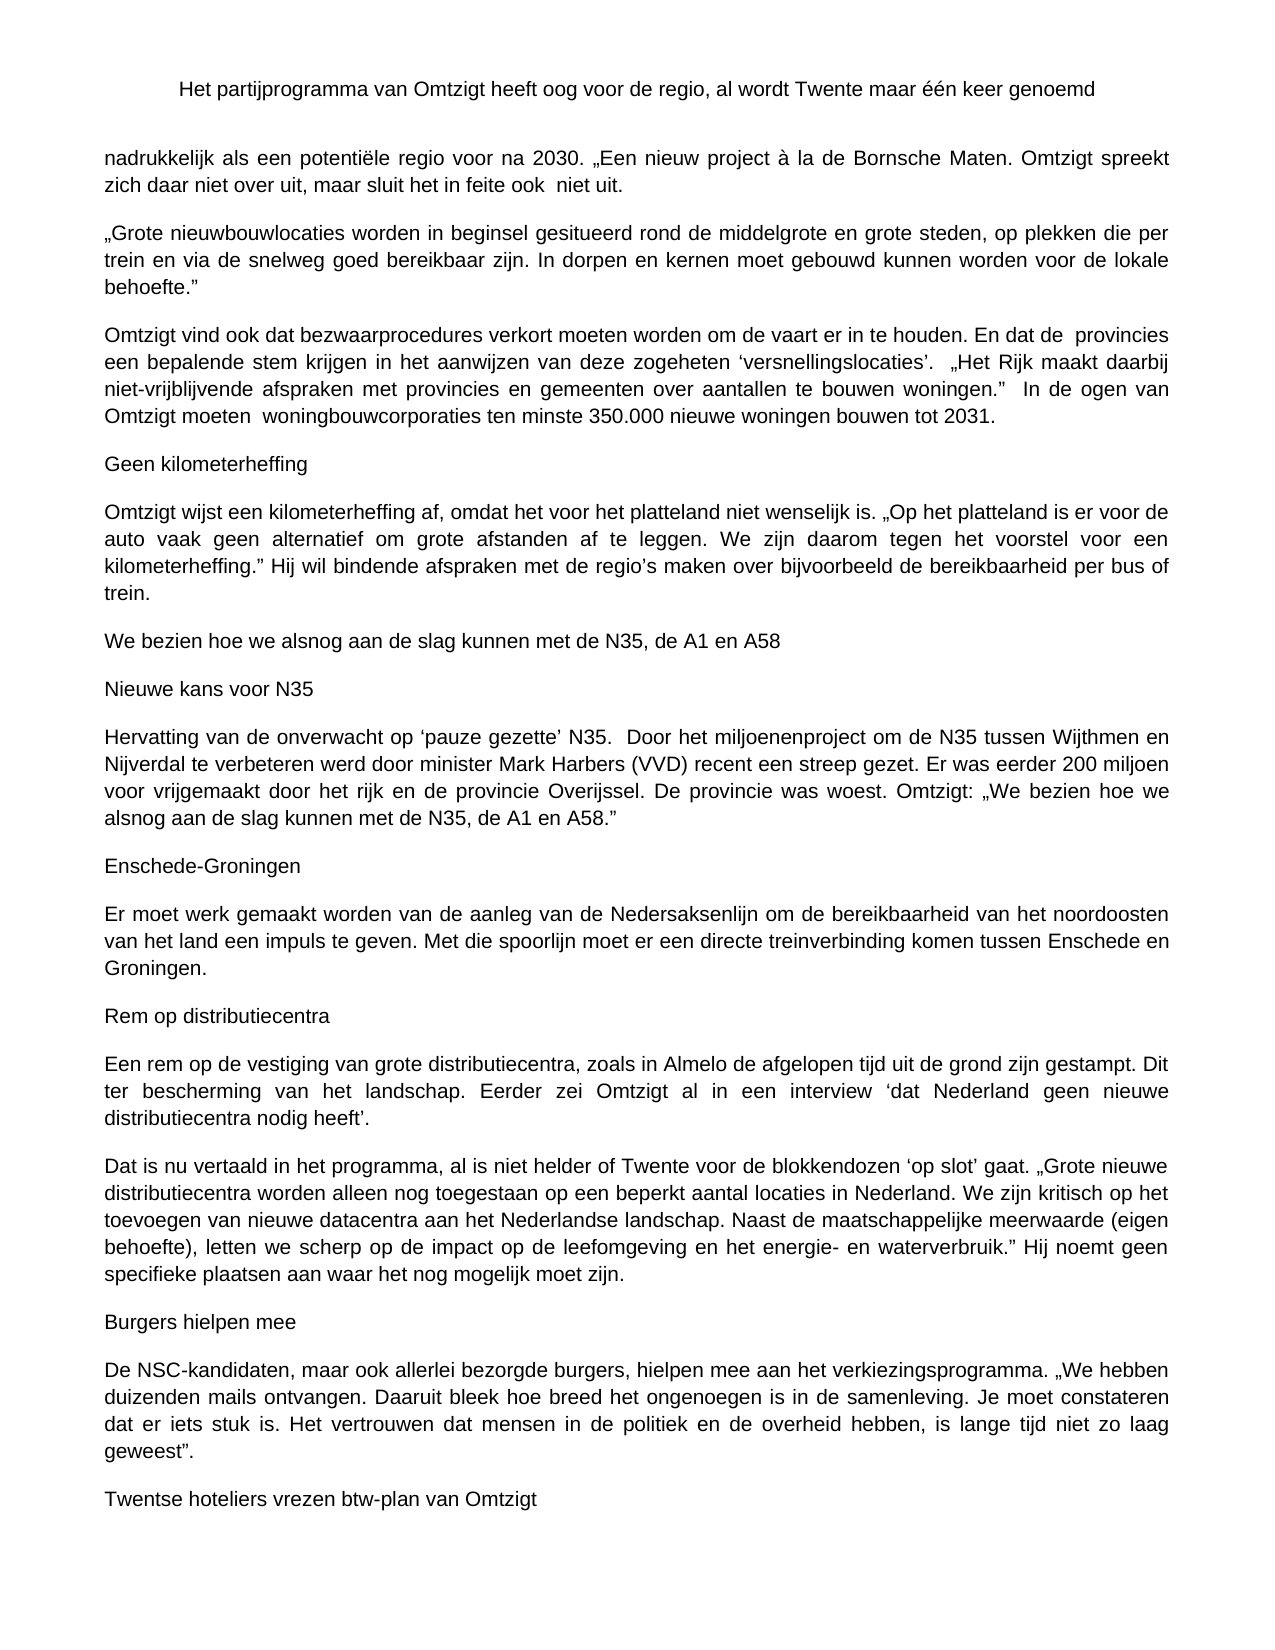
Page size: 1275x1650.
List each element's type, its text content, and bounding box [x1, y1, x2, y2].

text Rem op distributiecentra [104, 1001, 1171, 1028]
text Een rem op de vestiging van grote distributiecentra, zoals in Almelo de afgelopen tijd uit de grond zijn gestampt. Dit ter bescherming van het landschap. Eerder zei Omtzigt al in een interview ‘dat Nederland geen nieuwe distributiecentra nodig heeft’. [104, 1048, 1171, 1130]
text Er moet werk gemaakt worden van de aanleg van de Nedersaksenlijn om de bereikbaarheid van het noordoosten van het land een impuls te geven. Met die spoorlijn moet er een directe treinverbinding komen tussen Enschede en Groningen. [104, 898, 1171, 980]
text Twentse hoteliers vrezen btw-plan van Omtzigt [104, 1484, 1171, 1511]
text Hervatting van de onverwacht op ‘pauze gezette’ N35. Door het miljoenenproject om de N35 tussen Wijthmen en Nijverdal te verbeteren werd door minister Mark Harbers (VVD) recent een streep gezet. Er was eerder 200 miljoen voor vrijgemaakt door het rijk en de provincie Overijssel. De provincie was woest. Omtzigt: „We bezien hoe we alsnog aan de slag kunnen met de N35, de A1 en A58.” [104, 721, 1171, 830]
text Dat is nu vertaald in het programma, al is niet helder of Twente voor de blokkendozen ‘op slot’ gaat. „Grote nieuwe distributiecentra worden alleen nog toegestaan op een beperkt aantal locaties in Nederland. We zijn kritisch op het toevoegen van nieuwe datacentra aan het Nederlandse landschap. Naast de maatschappelijke meerwaarde (eigen behoefte), letten we scherp op de impact op de leefomgeving en het energie- en waterverbruik.” Hij noemt geen specifieke plaatsen aan waar het nog mogelijk moet zijn. [104, 1151, 1171, 1286]
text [104, 142, 1171, 196]
text „Grote nieuwbouwlocaties worden in beginsel gesitueerd rond de middelgrote en grote steden, op plekken die per trein en via de snelweg goed bereikbaar zijn. In dorpen en kernen moet gebouwd kunnen worden voor de lokale behoefte.” [104, 217, 1171, 298]
text Burgers hielpen mee [104, 1307, 1171, 1334]
text Geen kilometerheffing [104, 448, 1171, 476]
text De NSC-kandidaten, maar ook allerlei bezorgde burgers, hielpen mee aan het verkiezingsprogramma. „We hebben duizenden mails ontvangen. Daaruit bleek hoe breed het ongenoegen is in de samenleving. Je moet constateren dat er iets stuk is. Het vertrouwen dat mensen in de politiek en de overheid hebben, is lange tijd niet zo laag geweest”. [104, 1355, 1171, 1463]
text Nieuwe kans voor N35 [104, 673, 1171, 701]
text Enschede-Groningen [104, 851, 1171, 878]
text Omtzigt vind ook dat bezwaarprocedures verkort moeten worden om de vaart er in te houden. En dat de provincies een bepalende stem krijgen in het aanwijzen van deze zogeheten ‘versnellingslocaties’. „Het Rijk maakt daarbij niet-vrijblijvende afspraken met provincies en gemeenten over aantallen te bouwen woningen.” In de ogen van Omtzigt moeten woningbouwcorporaties ten minste 350.000 nieuwe woningen bouwen tot 2031. [104, 319, 1171, 428]
text Omtzigt wijst een kilometerheffing af, omdat het voor het platteland niet wenselijk is. „Op het platteland is er voor de auto vaak geen alternatief om grote afstanden af te leggen. We zijn daarom tegen het voorstel voor een kilometerheffing.” Hij wil bindende afspraken met de regio’s maken over bijvoorbeeld de bereikbaarheid per bus of trein. [104, 496, 1171, 605]
text We bezien hoe we alsnog aan de slag kunnen met de N35, de A1 en A58 [104, 626, 1171, 653]
